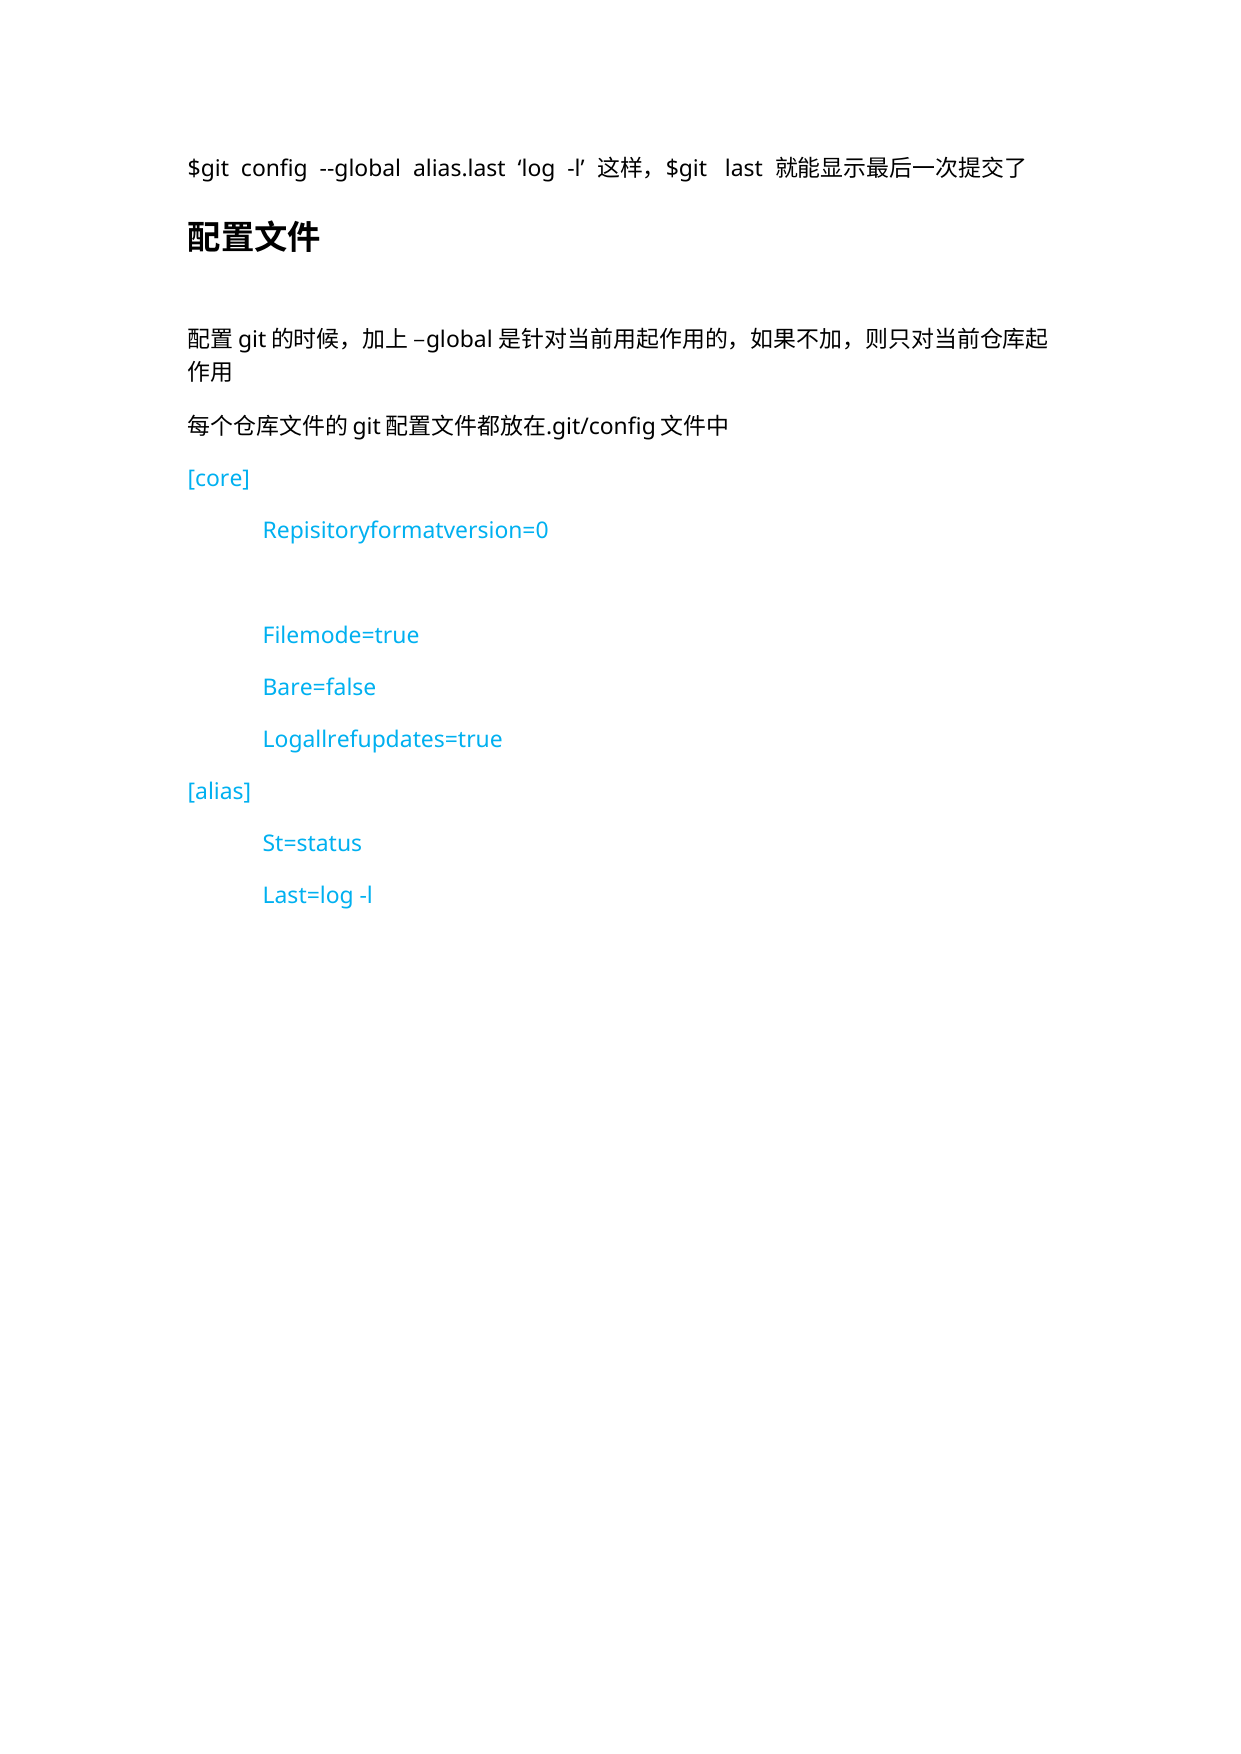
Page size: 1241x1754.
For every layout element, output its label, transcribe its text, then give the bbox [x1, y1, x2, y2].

text $git config --global alias.last ‘log -l’ 这样，$git last 就能显示最后一次提交了 [187, 150, 1053, 183]
text Filemode=true [187, 619, 1053, 650]
text 每个仓库文件的git配置文件都放在.git/config文件中 [187, 408, 1053, 442]
subtitle 配置文件 [187, 210, 1053, 259]
text 配置git的时候，加上 –global 是针对当前用起作用的，如果不加，则只对当前仓库起作用 [187, 321, 1053, 387]
text [alias] [187, 775, 1053, 806]
text [core] [187, 462, 1053, 494]
text Bare=false [187, 671, 1053, 702]
text Repisitoryformatversion=0 [187, 514, 1053, 546]
text St=status [187, 827, 1053, 858]
text Last=log -l [187, 879, 1053, 910]
text Logallrefupdates=true [187, 723, 1053, 754]
